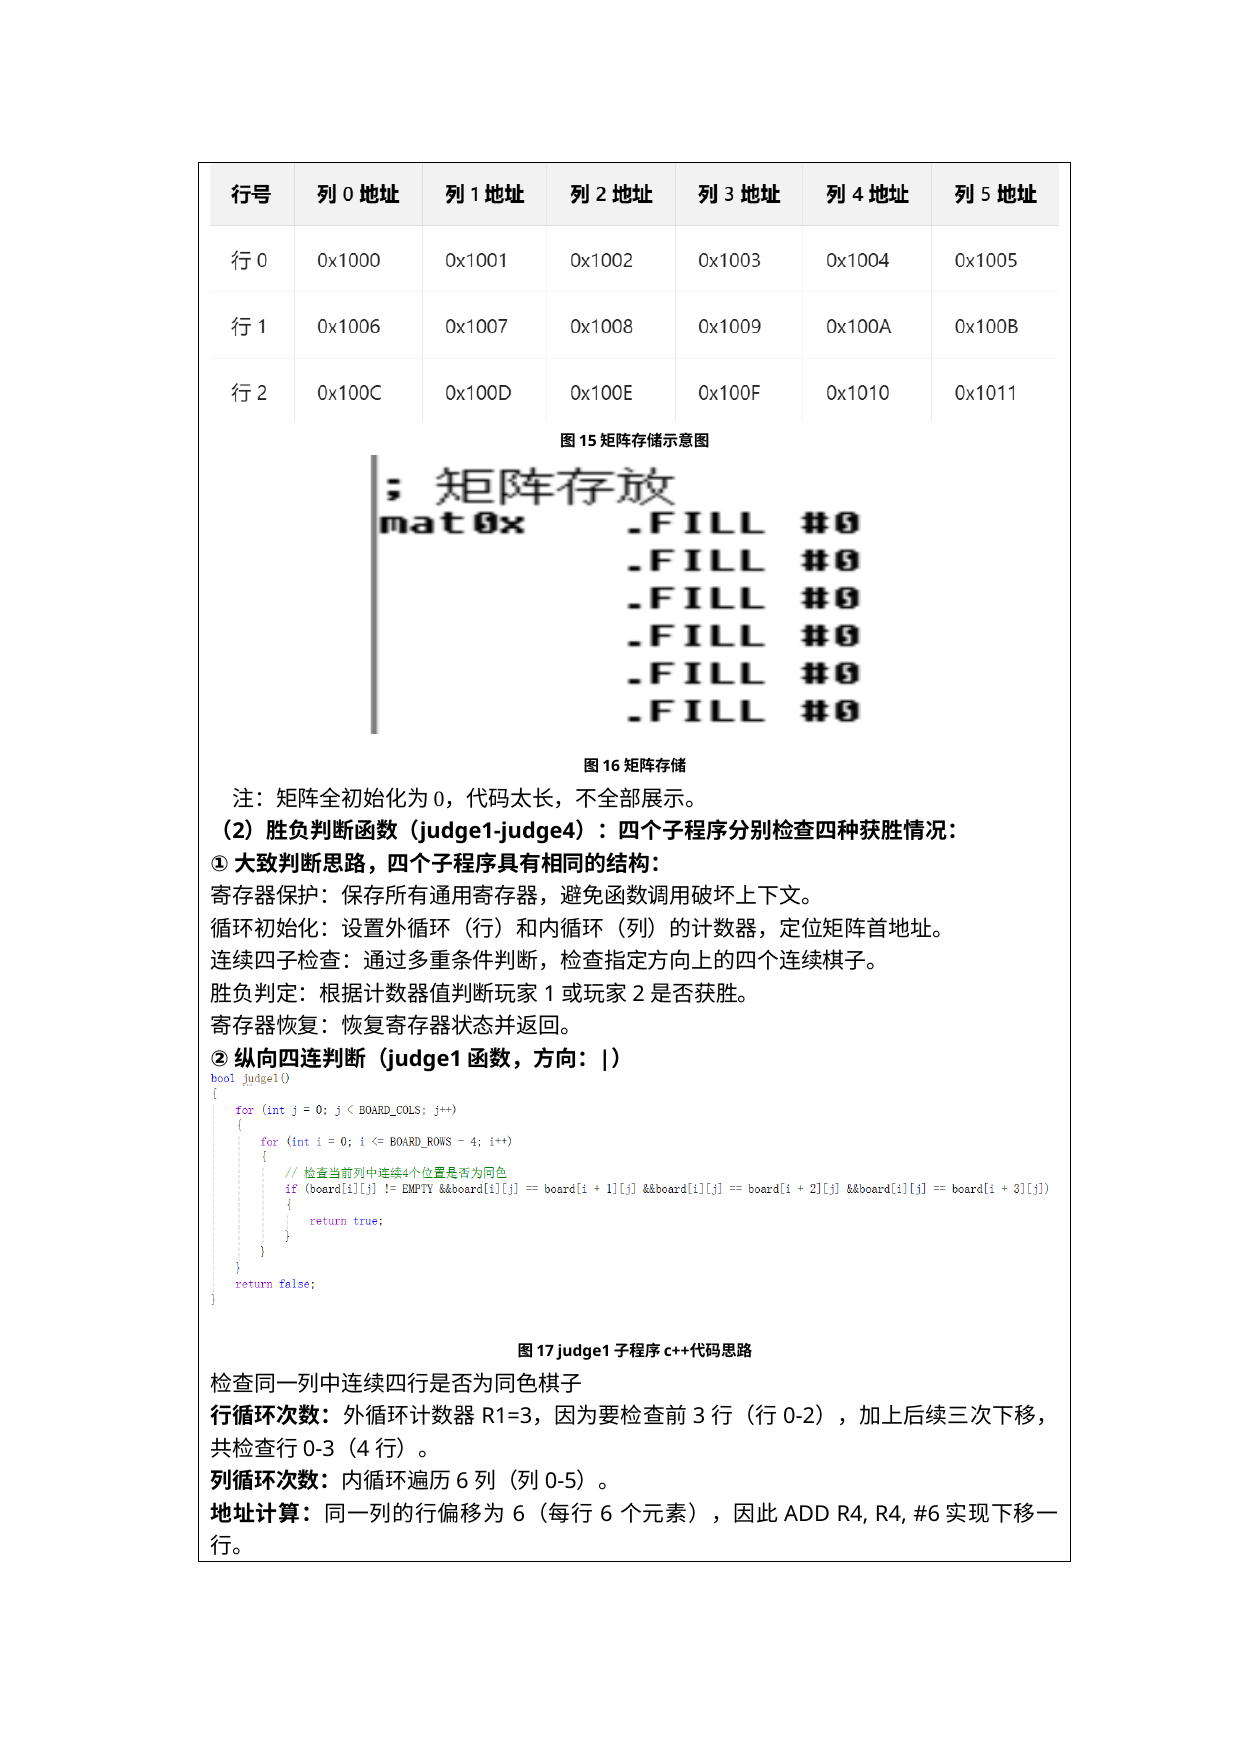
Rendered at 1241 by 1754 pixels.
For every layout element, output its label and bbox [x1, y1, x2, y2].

table_cell [199, 163, 1070, 1561]
picture [210, 1073, 1059, 1306]
picture [370, 455, 899, 734]
picture [210, 163, 1059, 421]
